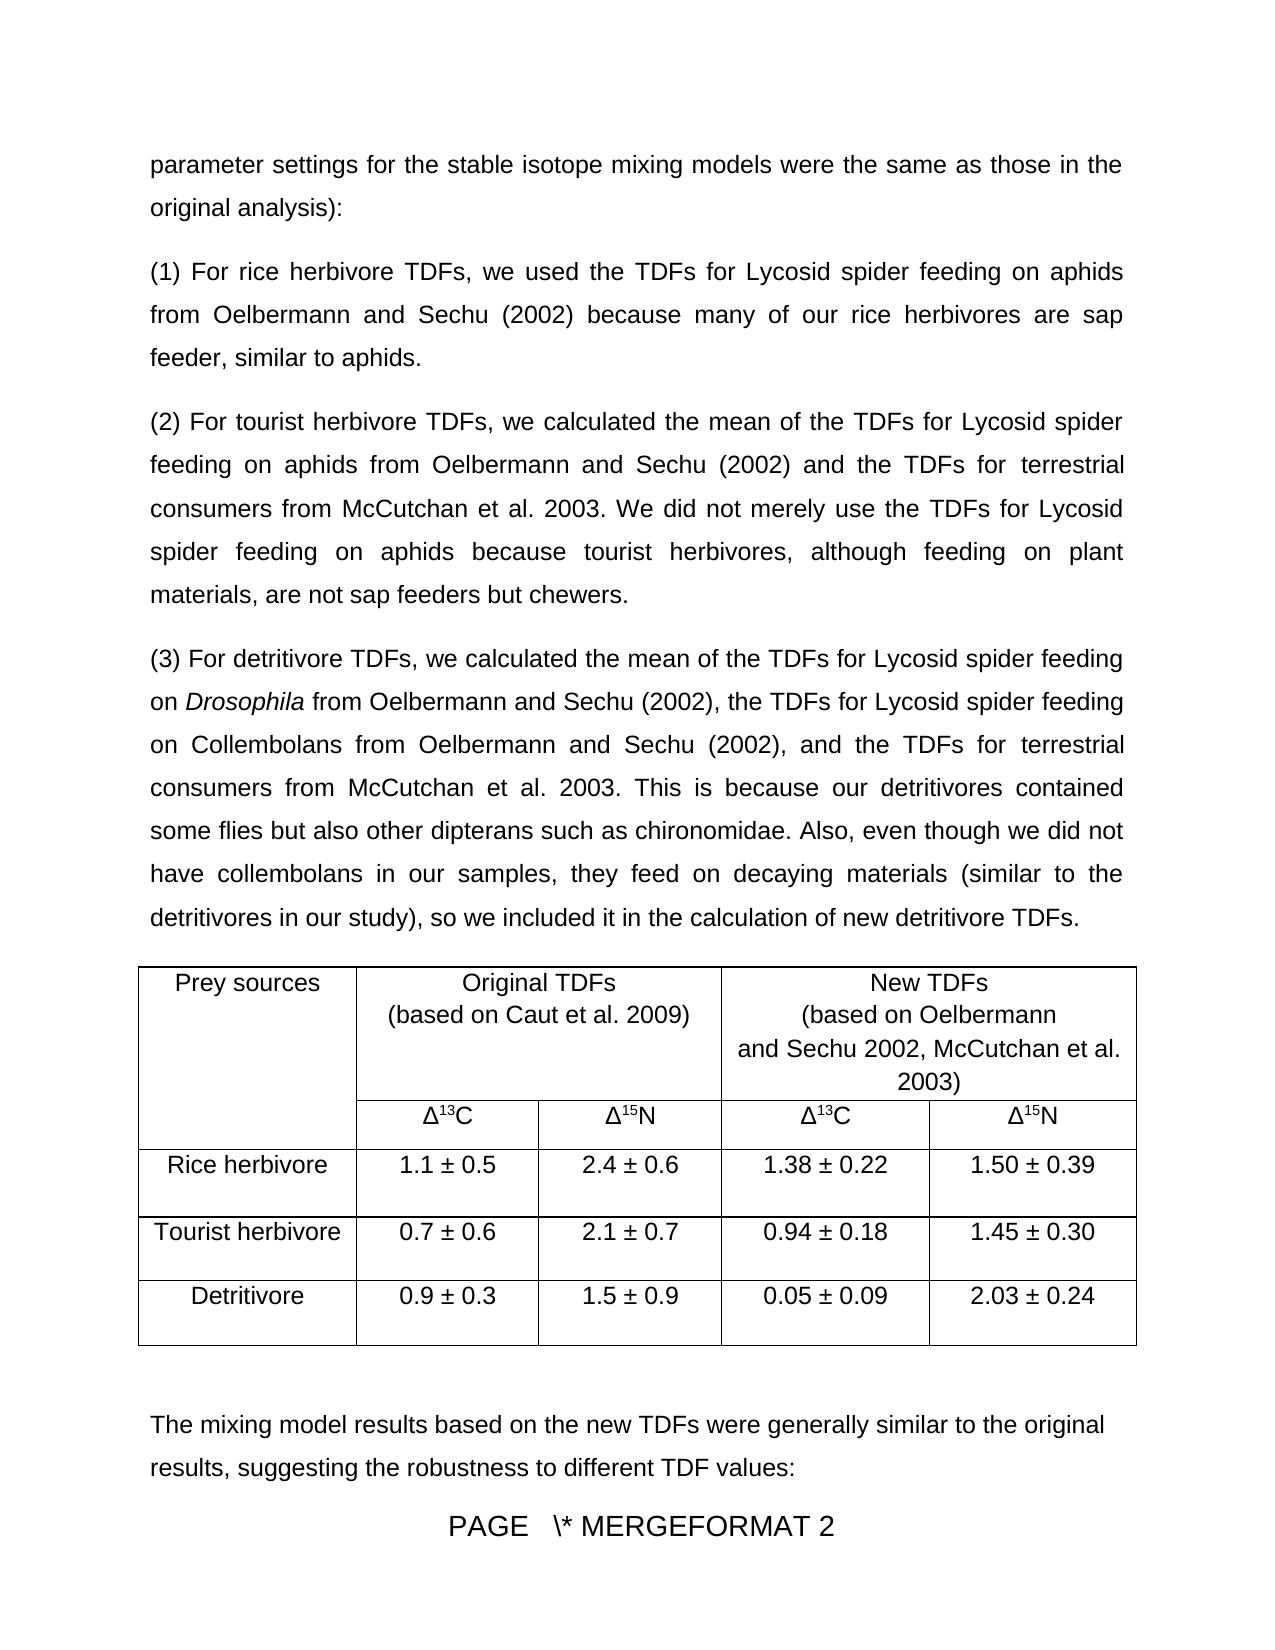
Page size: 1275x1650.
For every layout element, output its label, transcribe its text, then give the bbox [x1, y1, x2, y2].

table_cell 2.03 ± 0.24 [930, 1281, 1136, 1344]
table_cell 1.45 ± 0.30 [930, 1218, 1136, 1280]
table_header Original TDFs (based on Caut et al. 2009) [357, 968, 721, 1100]
table_cell Rice herbivore [139, 1150, 356, 1216]
table_cell 2.4 ± 0.6 [539, 1150, 721, 1216]
table_cell 0.9 ± 0.3 [357, 1281, 538, 1344]
table_cell Δ15N [930, 1101, 1136, 1149]
table_cell Δ15N [539, 1101, 721, 1149]
table_cell 1.5 ± 0.9 [539, 1281, 721, 1344]
table_header Prey sources [139, 968, 356, 1149]
table_cell 0.7 ± 0.6 [357, 1218, 538, 1280]
table_cell 1.50 ± 0.39 [930, 1150, 1136, 1216]
table_cell 0.94 ± 0.18 [722, 1218, 929, 1280]
table_cell Δ13C [357, 1101, 538, 1149]
table_header New TDFs (based on Oelbermann and Sechu 2002, McCutchan et al. 2003) [722, 968, 1136, 1100]
table_cell 2.1 ± 0.7 [539, 1218, 721, 1280]
text (3) For detritivore TDFs, we calculated the mean of the TDFs for Lycosid spider feeding on Drosophila from Oelbermann and Sechu (2002), the TDFs for Lycosid spider feeding on Collembolans from Oelbermann and Sechu (2002), and the TDFs for terrestrial consumers from McCutchan et al. 2003. This is because our detritivores contained some flies but also other dipterans such as chironomidae. Also, even though we did not have collembolans in our samples, they feed on decaying materials (similar to the detritivores in our study), so we included it in the calculation of new detritivore TDFs. [150, 644, 1125, 931]
table_cell Tourist herbivore [139, 1218, 356, 1280]
table_cell 1.1 ± 0.5 [357, 1150, 538, 1216]
table_cell 0.05 ± 0.09 [722, 1281, 929, 1344]
table_cell 1.38 ± 0.22 [722, 1150, 929, 1216]
table_cell Detritivore [139, 1281, 356, 1344]
text (1) For rice herbivore TDFs, we used the TDFs for Lycosid spider feeding on aphids from Oelbermann and Sechu (2002) because many of our rice herbivores are sap feeder, similar to aphids. [150, 257, 1125, 372]
table_cell Δ13C [722, 1101, 929, 1149]
text The mixing model results based on the new TDFs were generally similar to the original results, suggesting the robustness to different TDF values: [150, 1409, 1125, 1481]
